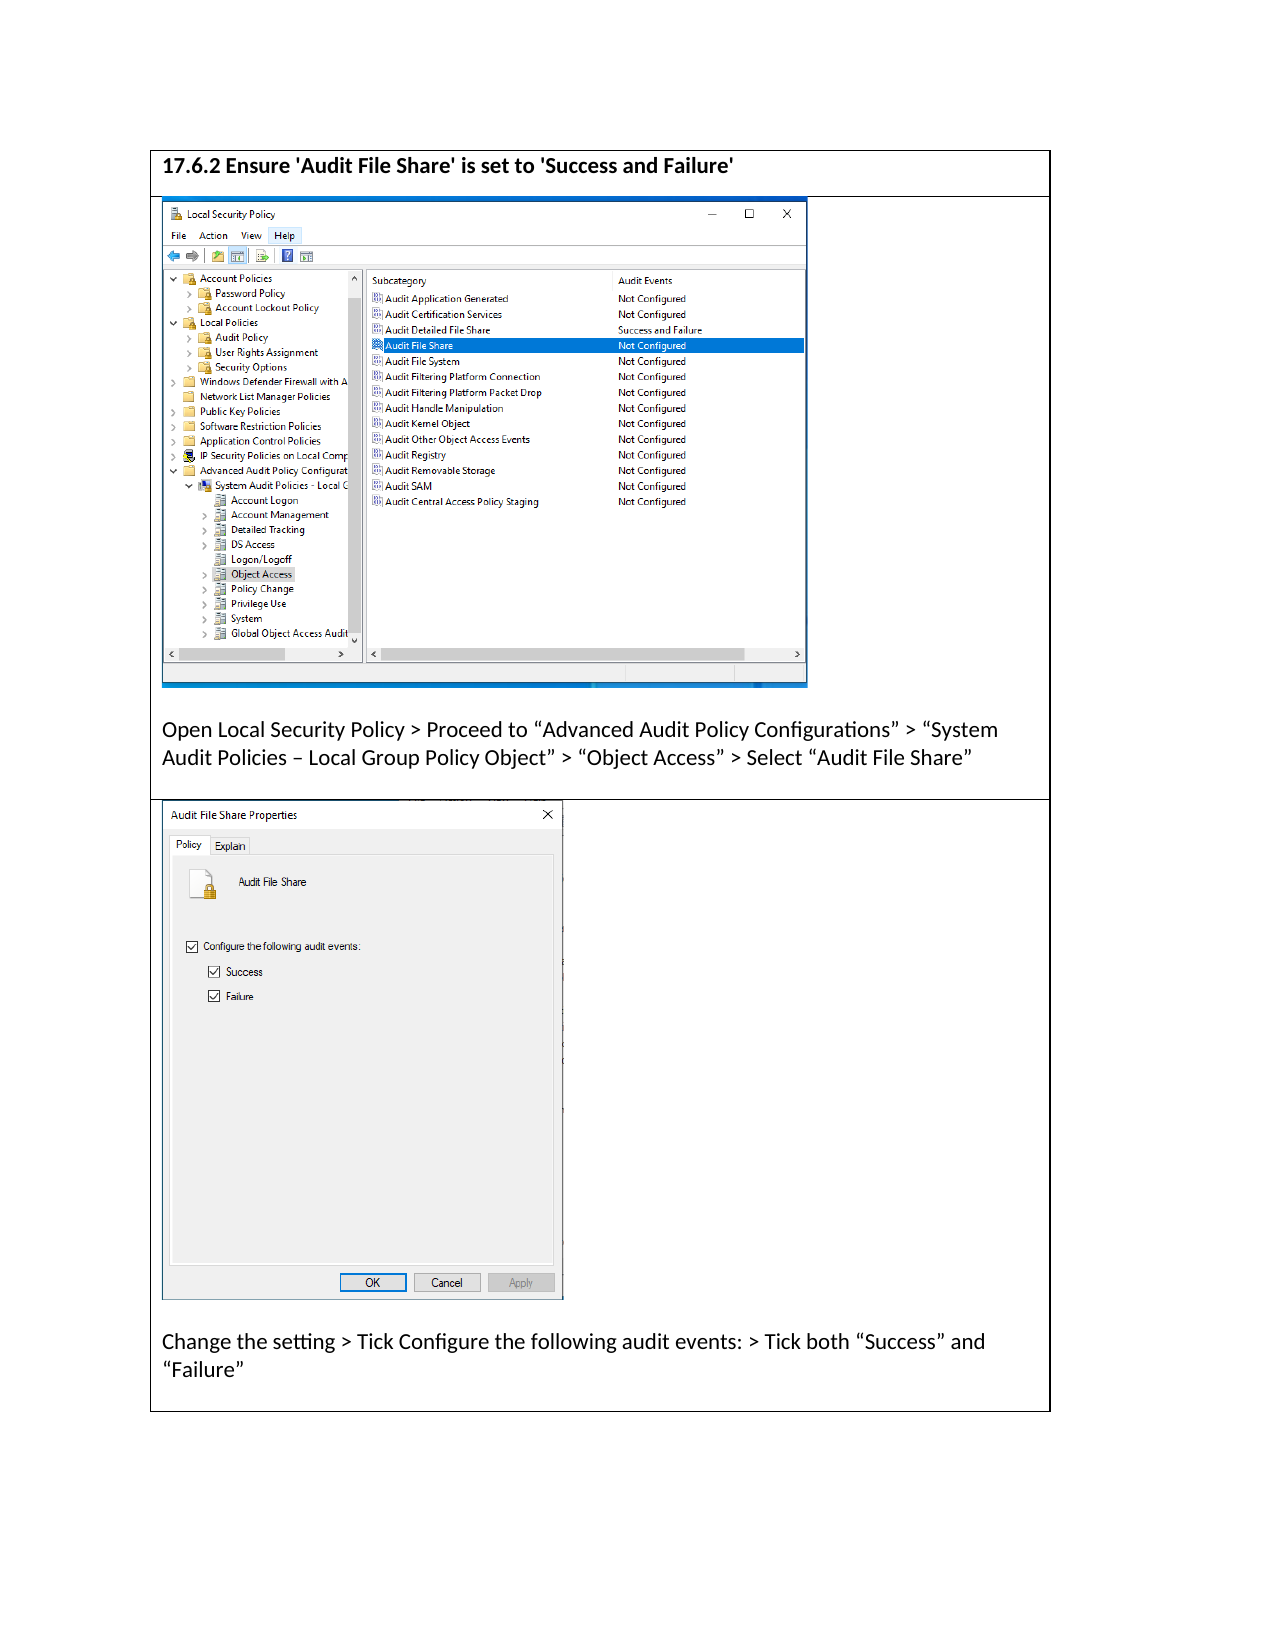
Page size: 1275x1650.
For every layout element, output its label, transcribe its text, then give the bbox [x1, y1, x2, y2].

picture [161, 196, 808, 688]
table_cell Open Local Security Policy > Proceed to “Advanced Audit Policy Configurations” > “System Audit Policies – Local Group Policy Object” > “Object Access” > Select “Audit File Share” [151, 197, 1049, 799]
picture [161, 800, 564, 1300]
table_cell Change the setting > Tick Configure the following audit events: > Tick both “Success” and “Failure” [151, 800, 1049, 1411]
table_header 17.6.2 Ensure 'Audit File Share' is set to 'Success and Failure' [151, 151, 1049, 196]
